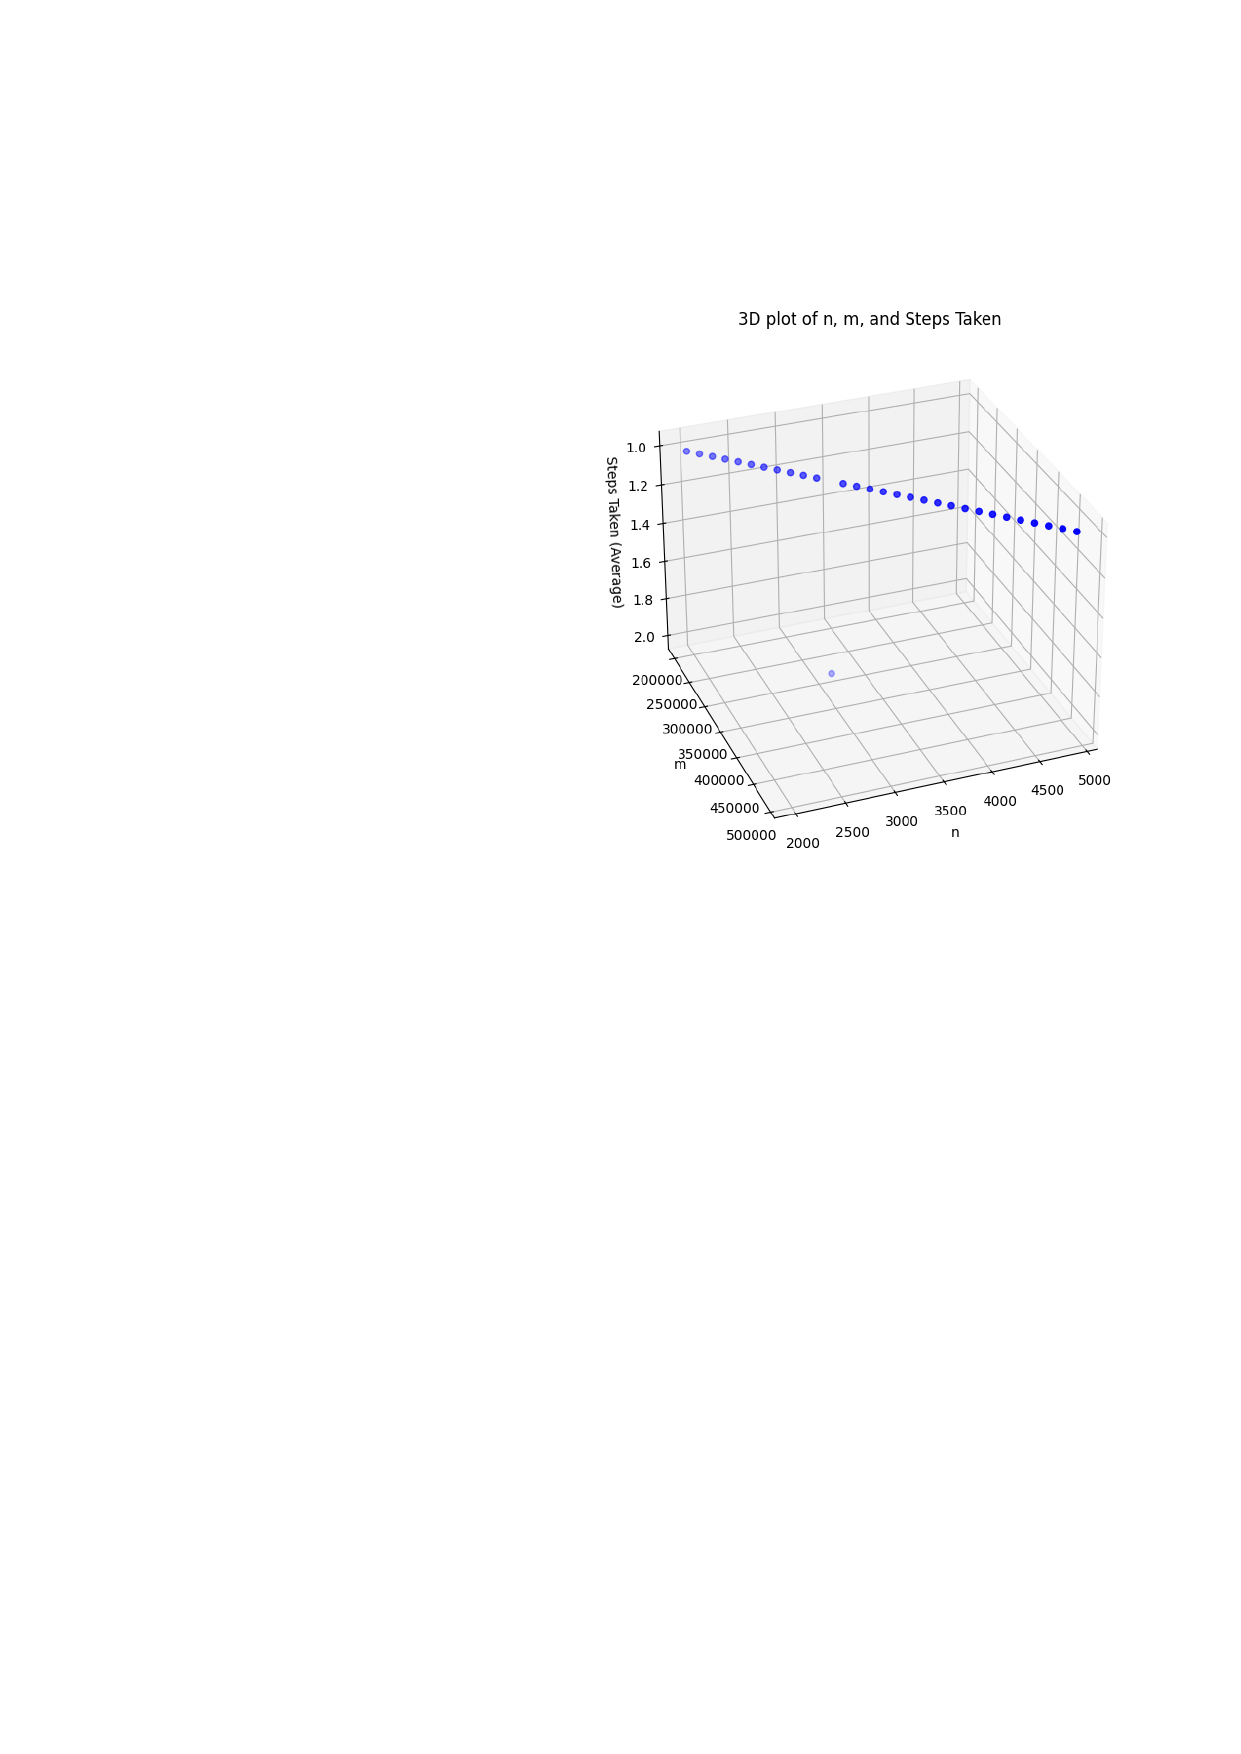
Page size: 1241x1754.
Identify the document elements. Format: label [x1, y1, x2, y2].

picture [150, 250, 1241, 935]
